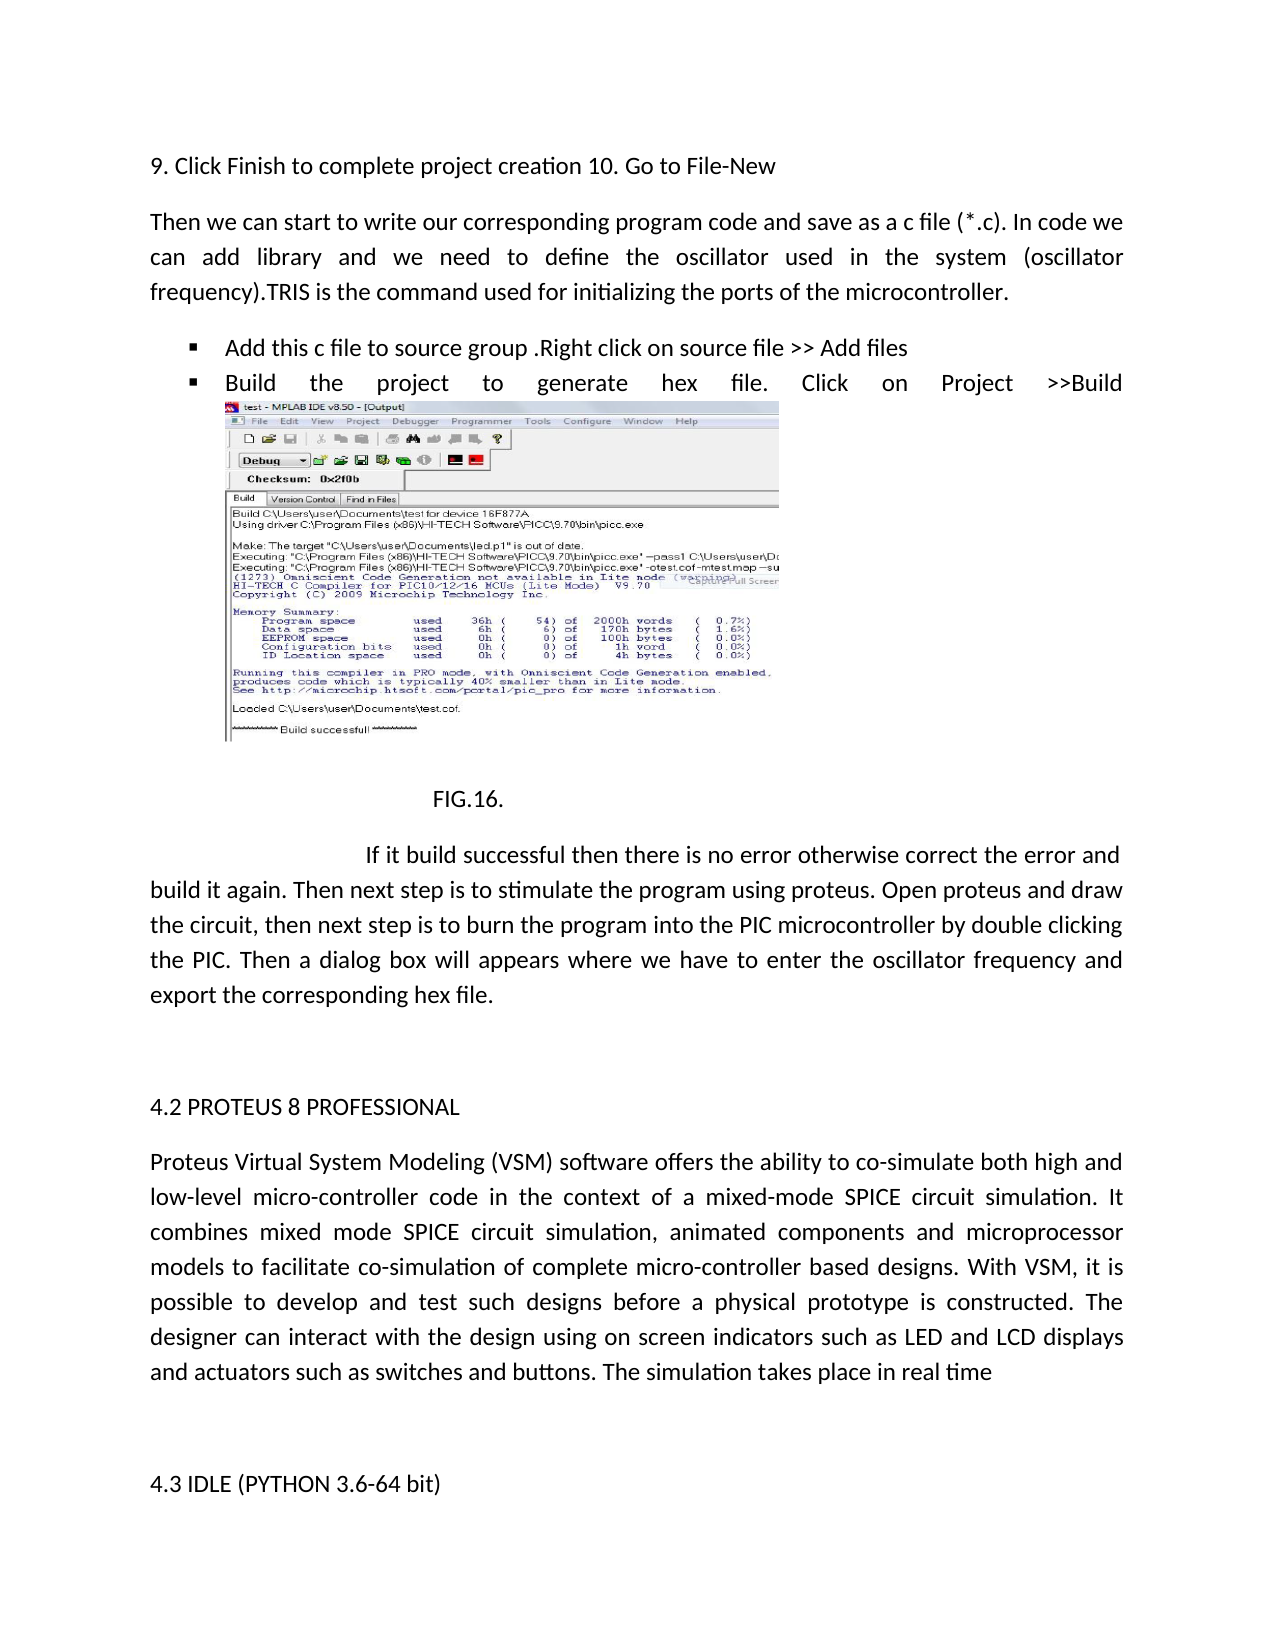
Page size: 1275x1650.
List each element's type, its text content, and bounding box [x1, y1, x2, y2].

text 9. Click Finish to complete project creation 10. Go to File-New [150, 150, 1125, 181]
text FIG.16. [150, 783, 1125, 814]
text 4.2 PROTEUS 8 PROFESSIONAL [150, 1091, 1125, 1121]
list Build the project to generate hex file. Click on Project >>Build [187, 367, 1125, 758]
text 4.3 IDLE (PYTHON 3.6-64 bit) [150, 1468, 1125, 1499]
list Add this c file to source group .Right click on source file >> Add files [187, 332, 1125, 362]
text If it build successful then there is no error otherwise correct the error and build it again. Then next step is to stimulate the program using proteus. Open proteus and draw the circuit, then next step is to burn the program into the PIC microcontroller by double clicking the PIC. Then a dialog box will appears where we have to enter the oscillator frequency and export the corresponding hex file. [150, 839, 1125, 1009]
text Proteus Virtual System Modeling (VSM) software offers the ability to co-simulate both high and low-level micro-controller code in the context of a mixed-mode SPICE circuit simulation. It combines mixed mode SPICE circuit simulation, animated components and microprocessor models to facilitate co-simulation of complete micro-controller based designs. With VSM, it is possible to develop and test such designs before a physical prototype is constructed. The designer can interact with the design using on screen indicators such as LED and LCD displays and actuators such as switches and buttons. The simulation takes place in real time [150, 1147, 1125, 1387]
text Then we can start to write our corresponding program code and save as a c file (*.c). In code we can add library and we need to define the oscillator used in the system (oscillator frequency).TRIS is the command used for initializing the ports of the microcontroller. [150, 206, 1125, 306]
